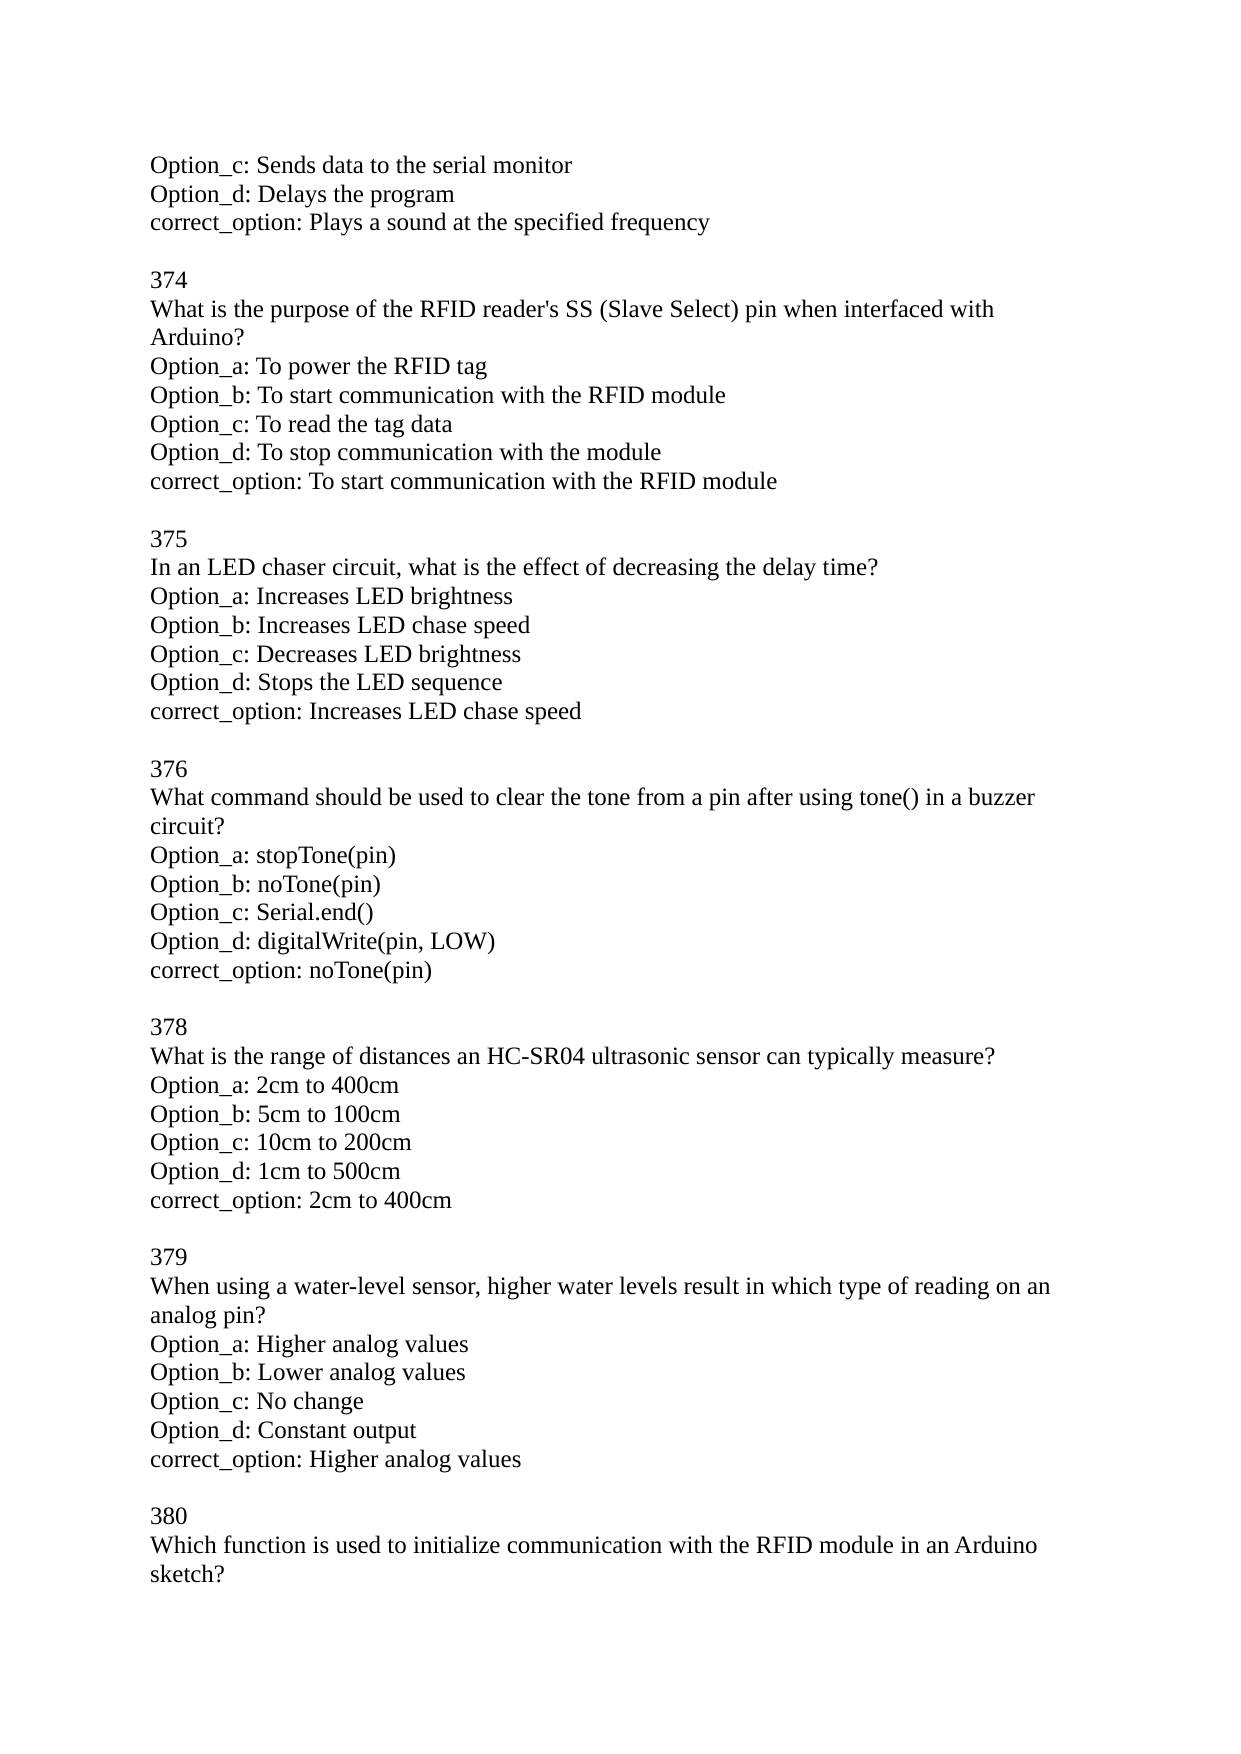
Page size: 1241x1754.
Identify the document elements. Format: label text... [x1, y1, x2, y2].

text Option_d: Constant output correct_option: Higher analog values [150, 1415, 1090, 1472]
text Option_d: 1cm to 500cm correct_option: 2cm to 400cm [150, 1156, 1090, 1214]
text Option_a: stopTone(pin) [150, 840, 1090, 869]
text Option_b: 5cm to 100cm [150, 1099, 1090, 1127]
text Option_a: To power the RFID tag [150, 351, 1090, 380]
text Option_c: To read the tag data [150, 409, 1090, 437]
text 378 What is the range of distances an HC-SR04 ultrasonic sensor can typically measure? [150, 1012, 1090, 1070]
text 379 When using a water-level sensor, higher water levels result in which type of reading on an analog pin? [150, 1242, 1090, 1329]
text Option_b: Lower analog values [150, 1357, 1090, 1386]
text Option_b: Increases LED chase speed [150, 610, 1090, 639]
text Option_c: Serial.end() [150, 897, 1090, 926]
text Option_a: Increases LED brightness [150, 581, 1090, 610]
text Option_a: 2cm to 400cm [150, 1070, 1090, 1099]
text Option_d: Stops the LED sequence correct_option: Increases LED chase speed [150, 667, 1090, 725]
text Option_d: digitalWrite(pin, LOW) correct_option: noTone(pin) [150, 926, 1090, 984]
text Option_c: No change [150, 1386, 1090, 1415]
text Option_d: Delays the program correct_option: Plays a sound at the specified frequency [150, 179, 1090, 236]
text Option_d: To stop communication with the module correct_option: To start communication with the RFID module [150, 437, 1090, 495]
text Option_c: Sends data to the serial monitor [150, 150, 1090, 179]
text Option_a: Higher analog values [150, 1329, 1090, 1357]
text Option_b: To start communication with the RFID module [150, 380, 1090, 409]
text 374 What is the purpose of the RFID reader's SS (Slave Select) pin when interfaced with Arduino? [150, 265, 1090, 351]
text Option_c: Decreases LED brightness [150, 639, 1090, 667]
text Option_c: 10cm to 200cm [150, 1127, 1090, 1156]
text Option_b: noTone(pin) [150, 869, 1090, 897]
text 380 Which function is used to initialize communication with the RFID module in an Arduino sketch? [150, 1501, 1090, 1587]
text 376 What command should be used to clear the tone from a pin after using tone() in a buzzer circuit? [150, 754, 1090, 840]
text 375 In an LED chaser circuit, what is the effect of decreasing the delay time? [150, 524, 1090, 581]
